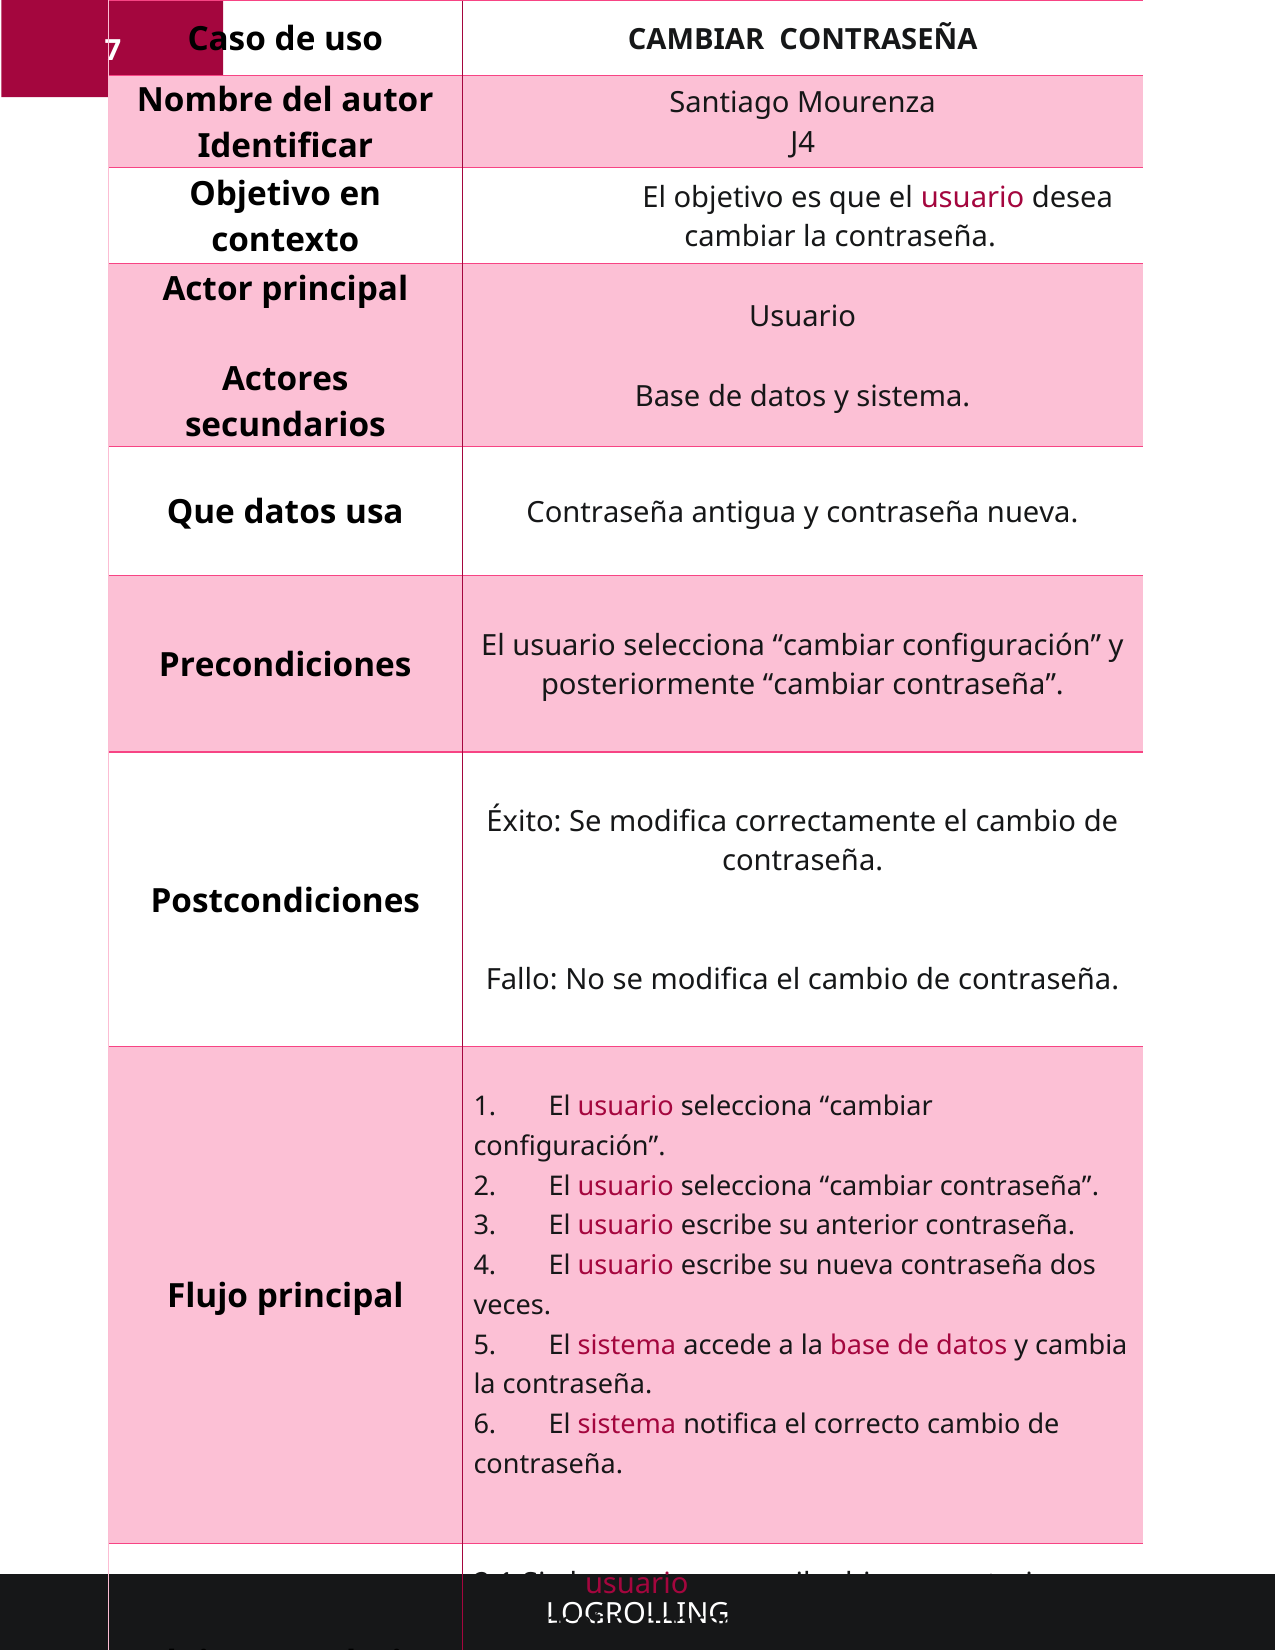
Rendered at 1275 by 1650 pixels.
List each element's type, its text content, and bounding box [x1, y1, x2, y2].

table_cell Éxito: Se modifica correctamente el cambio de contraseña. Fallo: No se modifica el cambio de contraseña. [463, 753, 1143, 1046]
table_cell 1. El usuario selecciona “cambiar configuración”. 2. El usuario selecciona “cambiar contraseña”. 3. El usuario escribe su anterior contraseña. 4. El usuario escribe su nueva contraseña dos veces. 5. El sistema accede a la base de datos y cambia la contraseña. 6. El sistema notifica el correcto cambio de contraseña. [463, 1047, 1143, 1543]
table_cell Postcondiciones [109, 753, 462, 1046]
table_cell Objetivo en contexto [109, 168, 462, 263]
table_cell Flujo secundario [109, 1544, 462, 1650]
table_cell Flujo principal [109, 1047, 462, 1543]
table_cell Santiago Mourenza J4 [463, 76, 1143, 167]
table_cell Que datos usa [109, 447, 462, 575]
table_cell El usuario selecciona “cambiar configuración” y posteriormente “cambiar contraseña”. [463, 576, 1143, 751]
table_cell 2.1 Si el usuario no escribe bien su anterior contraseña, aparecerá un mensaje de error con otro posible intento. 3.2 Si las dos contraseñas no coinciden entre sí, no se podrá realizar el cambio. [463, 1544, 1143, 1650]
table_cell Contraseña antigua y contraseña nueva. [463, 447, 1143, 575]
table_cell Actor principal Actores secundarios [109, 264, 462, 446]
table_cell El objetivo es que el usuario desea cambiar la contraseña. [463, 168, 1143, 263]
table_cell Usuario Base de datos y sistema. [463, 264, 1143, 446]
table_cell Precondiciones [109, 576, 462, 751]
table_header Caso de uso [109, 1, 462, 75]
table_header CAMBIAR CONTRASEÑA [463, 1, 1143, 75]
table_cell Nombre del autor Identificar [109, 76, 462, 167]
